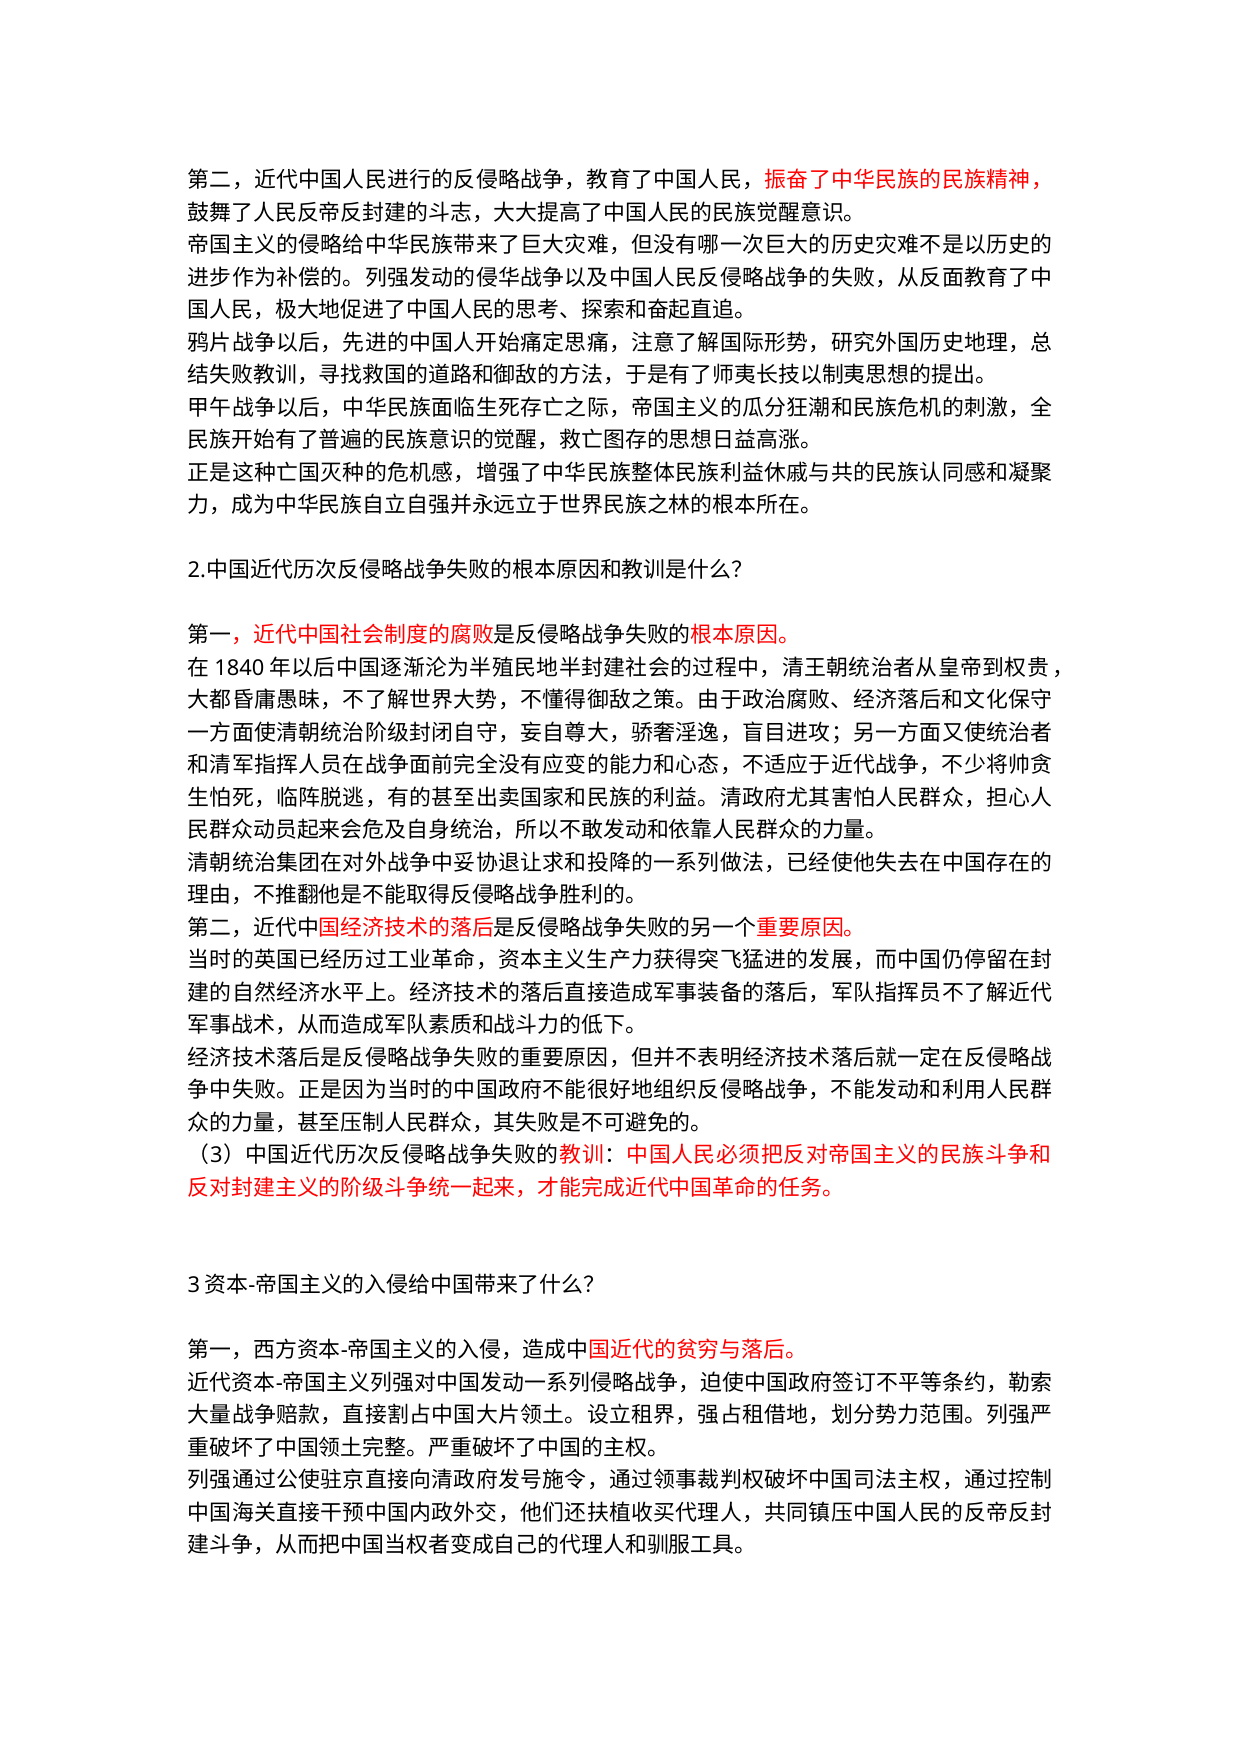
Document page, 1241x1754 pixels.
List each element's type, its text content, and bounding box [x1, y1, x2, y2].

text 清朝统治集团在对外战争中妥协退让求和投降的一系列做法，已经使他失去在中国存在的理由，不推翻他是不能取得反侵略战争胜利的。 [187, 844, 1053, 909]
text 3资本-帝国主义的入侵给中国带来了什么？ [187, 1267, 1053, 1299]
text 第一，西方资本-帝国主义的入侵，造成中国近代的贫穷与落后。 [187, 1332, 1053, 1364]
text 甲午战争以后，中华民族面临生死存亡之际，帝国主义的瓜分狂潮和民族危机的刺激，全民族开始有了普遍的民族意识的觉醒，救亡图存的思想日益高涨。 [187, 389, 1053, 454]
text 帝国主义的侵略给中华民族带来了巨大灾难，但没有哪一次巨大的历史灾难不是以历史的进步作为补偿的。列强发动的侵华战争以及中国人民反侵略战争的失败，从反面教育了中国人民，极大地促进了中国人民的思考、探索和奋起直追。 [187, 227, 1053, 324]
text 近代资本-帝国主义列强对中国发动一系列侵略战争，迫使中国政府签订不平等条约，勒索大量战争赔款，直接割占中国大片领土。设立租界，强占租借地，划分势力范围。列强严重破坏了中国领土完整。严重破坏了中国的主权。 [187, 1364, 1053, 1462]
text 当时的英国已经历过工业革命，资本主义生产力获得突飞猛进的发展，而中国仍停留在封建的自然经济水平上。经济技术的落后直接造成军事装备的落后，军队指挥员不了解近代军事战术，从而造成军队素质和战斗力的低下。 [187, 942, 1053, 1039]
text 列强通过公使驻京直接向清政府发号施令，通过领事裁判权破坏中国司法主权，通过控制中国海关直接干预中国内政外交，他们还扶植收买代理人，共同镇压中国人民的反帝反封建斗争，从而把中国当权者变成自己的代理人和驯服工具。 [187, 1462, 1053, 1559]
text 经济技术落后是反侵略战争失败的重要原因，但并不表明经济技术落后就一定在反侵略战争中失败。正是因为当时的中国政府不能很好地组织反侵略战争，不能发动和利用人民群众的力量，甚至压制人民群众，其失败是不可避免的。 [187, 1039, 1053, 1137]
text 2.中国近代历次反侵略战争失败的根本原因和教训是什么？ [187, 552, 1053, 584]
text 鸦片战争以后，先进的中国人开始痛定思痛，注意了解国际形势，研究外国历史地理，总结失败教训，寻找救国的道路和御敌的方法，于是有了师夷长技以制夷思想的提出。 [187, 324, 1053, 389]
text （3）中国近代历次反侵略战争失败的教训：中国人民必须把反对帝国主义的民族斗争和反对封建主义的阶级斗争统一起来，才能完成近代中国革命的任务。 [187, 1137, 1053, 1202]
text 正是这种亡国灭种的危机感，增强了中华民族整体民族利益休戚与共的民族认同感和凝聚力，成为中华民族自立自强并永远立于世界民族之林的根本所在。 [187, 454, 1053, 519]
text 第二，近代中国经济技术的落后是反侵略战争失败的另一个重要原因。 [187, 909, 1053, 942]
text 在1840年以后中国逐渐沦为半殖民地半封建社会的过程中，清王朝统治者从皇帝到权贵，大都昏庸愚昧，不了解世界大势，不懂得御敌之策。由于政治腐败、经济落后和文化保守，一方面使清朝统治阶级封闭自守，妄自尊大，骄奢淫逸，盲目进攻；另一方面又使统治者和清军指挥人员在战争面前完全没有应变的能力和心态，不适应于近代战争，不少将帅贪生怕死，临阵脱逃，有的甚至出卖国家和民族的利益。清政府尤其害怕人民群众，担心人民群众动员起来会危及自身统治，所以不敢发动和依靠人民群众的力量。 [187, 649, 1053, 844]
text 第一，近代中国社会制度的腐败是反侵略战争失败的根本原因。 [187, 617, 1053, 649]
text 第二，近代中国人民进行的反侵略战争，教育了中国人民，振奋了中华民族的民族精神，鼓舞了人民反帝反封建的斗志，大大提高了中国人民的民族觉醒意识。 [187, 162, 1053, 227]
